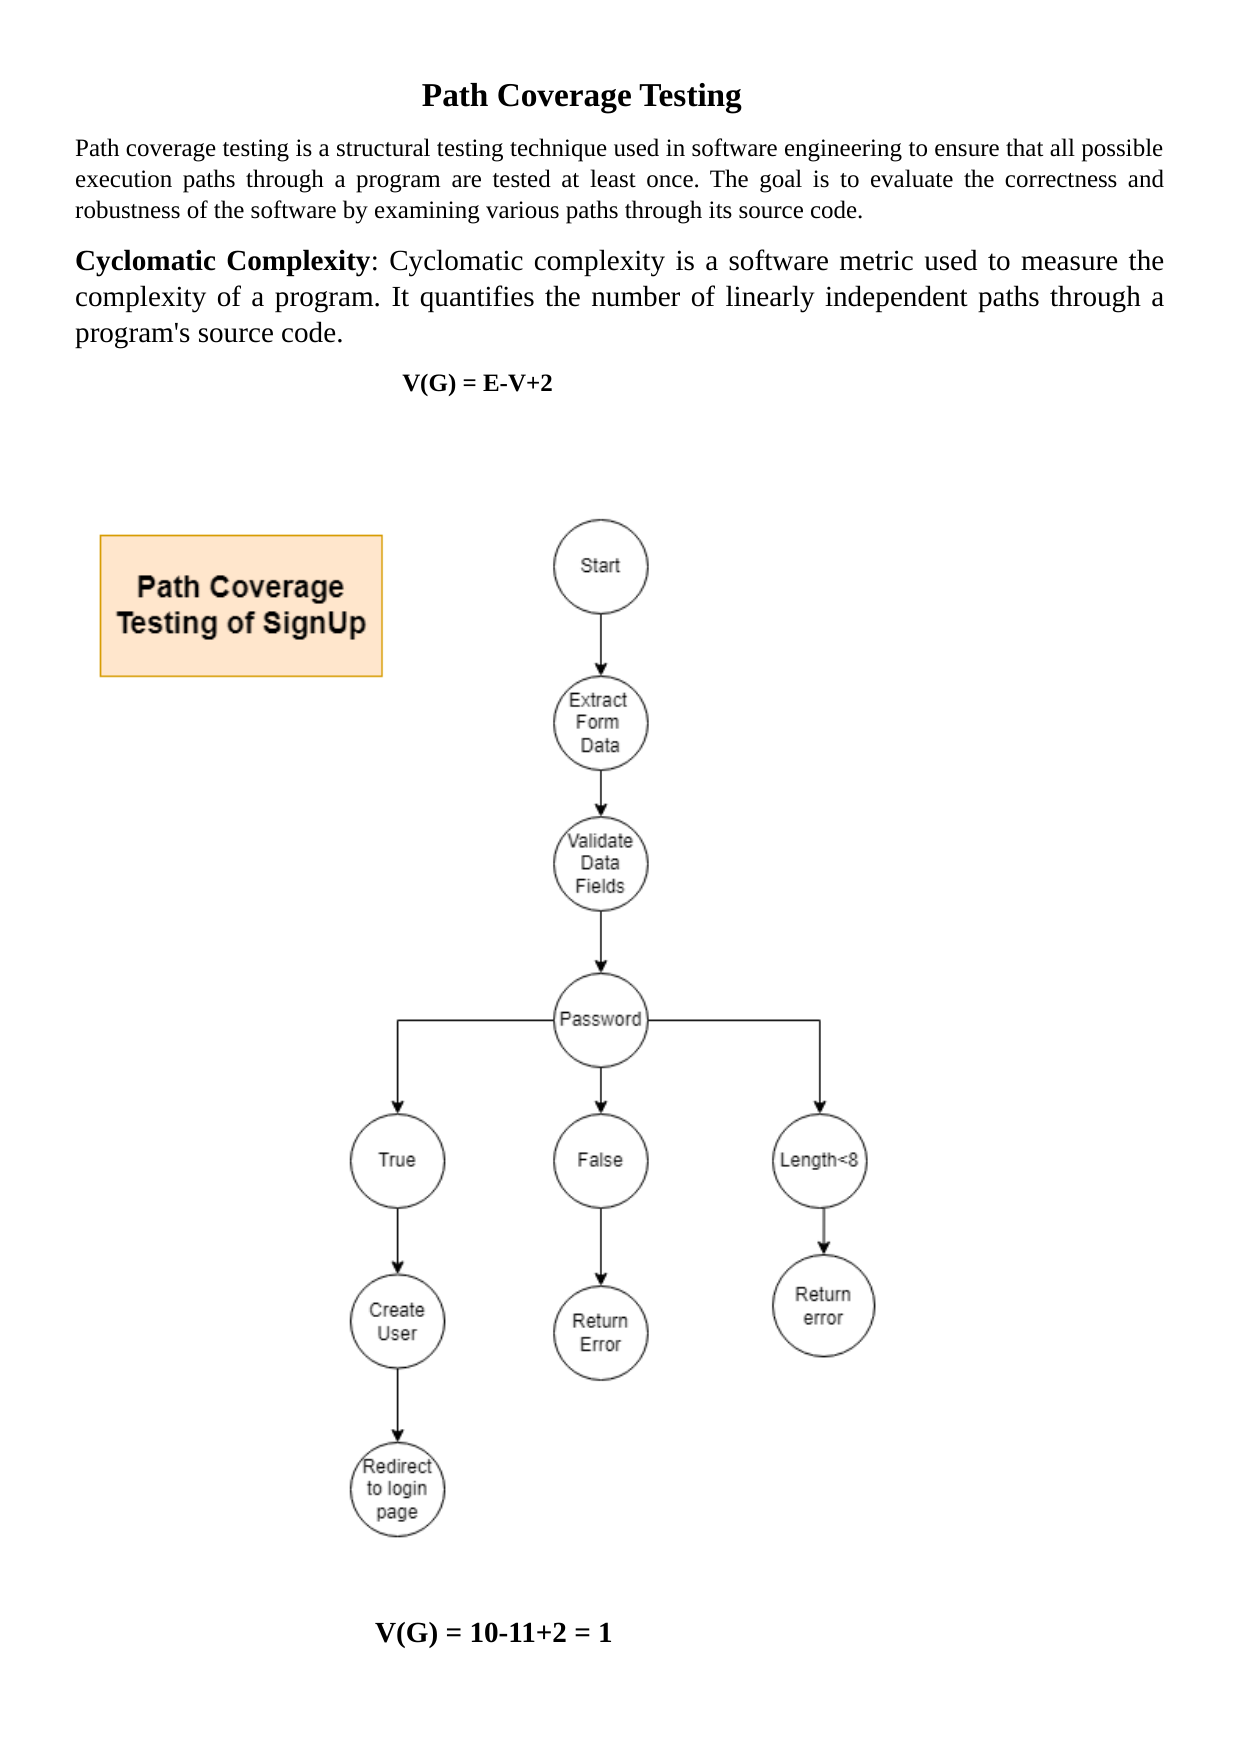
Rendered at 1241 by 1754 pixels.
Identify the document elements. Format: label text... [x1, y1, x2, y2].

text Cyclomatic Complexity: Cyclomatic complexity is a software metric used to measure the complexity of a program. It quantifies the number of linearly independent paths through a program's source code. [75, 243, 1165, 349]
text V(G) = 10-11+2 = 1 [75, 1615, 1165, 1649]
picture [75, 510, 957, 1550]
text V(G) = E-V+2 [75, 368, 1165, 397]
text Path coverage testing is a structural testing technique used in software engineering to ensure that all possible execution paths through a program are tested at least once. The goal is to evaluate the correctness and robustness of the software by examining various paths through its source code. [75, 133, 1165, 224]
text Path Coverage Testing [75, 75, 1165, 113]
